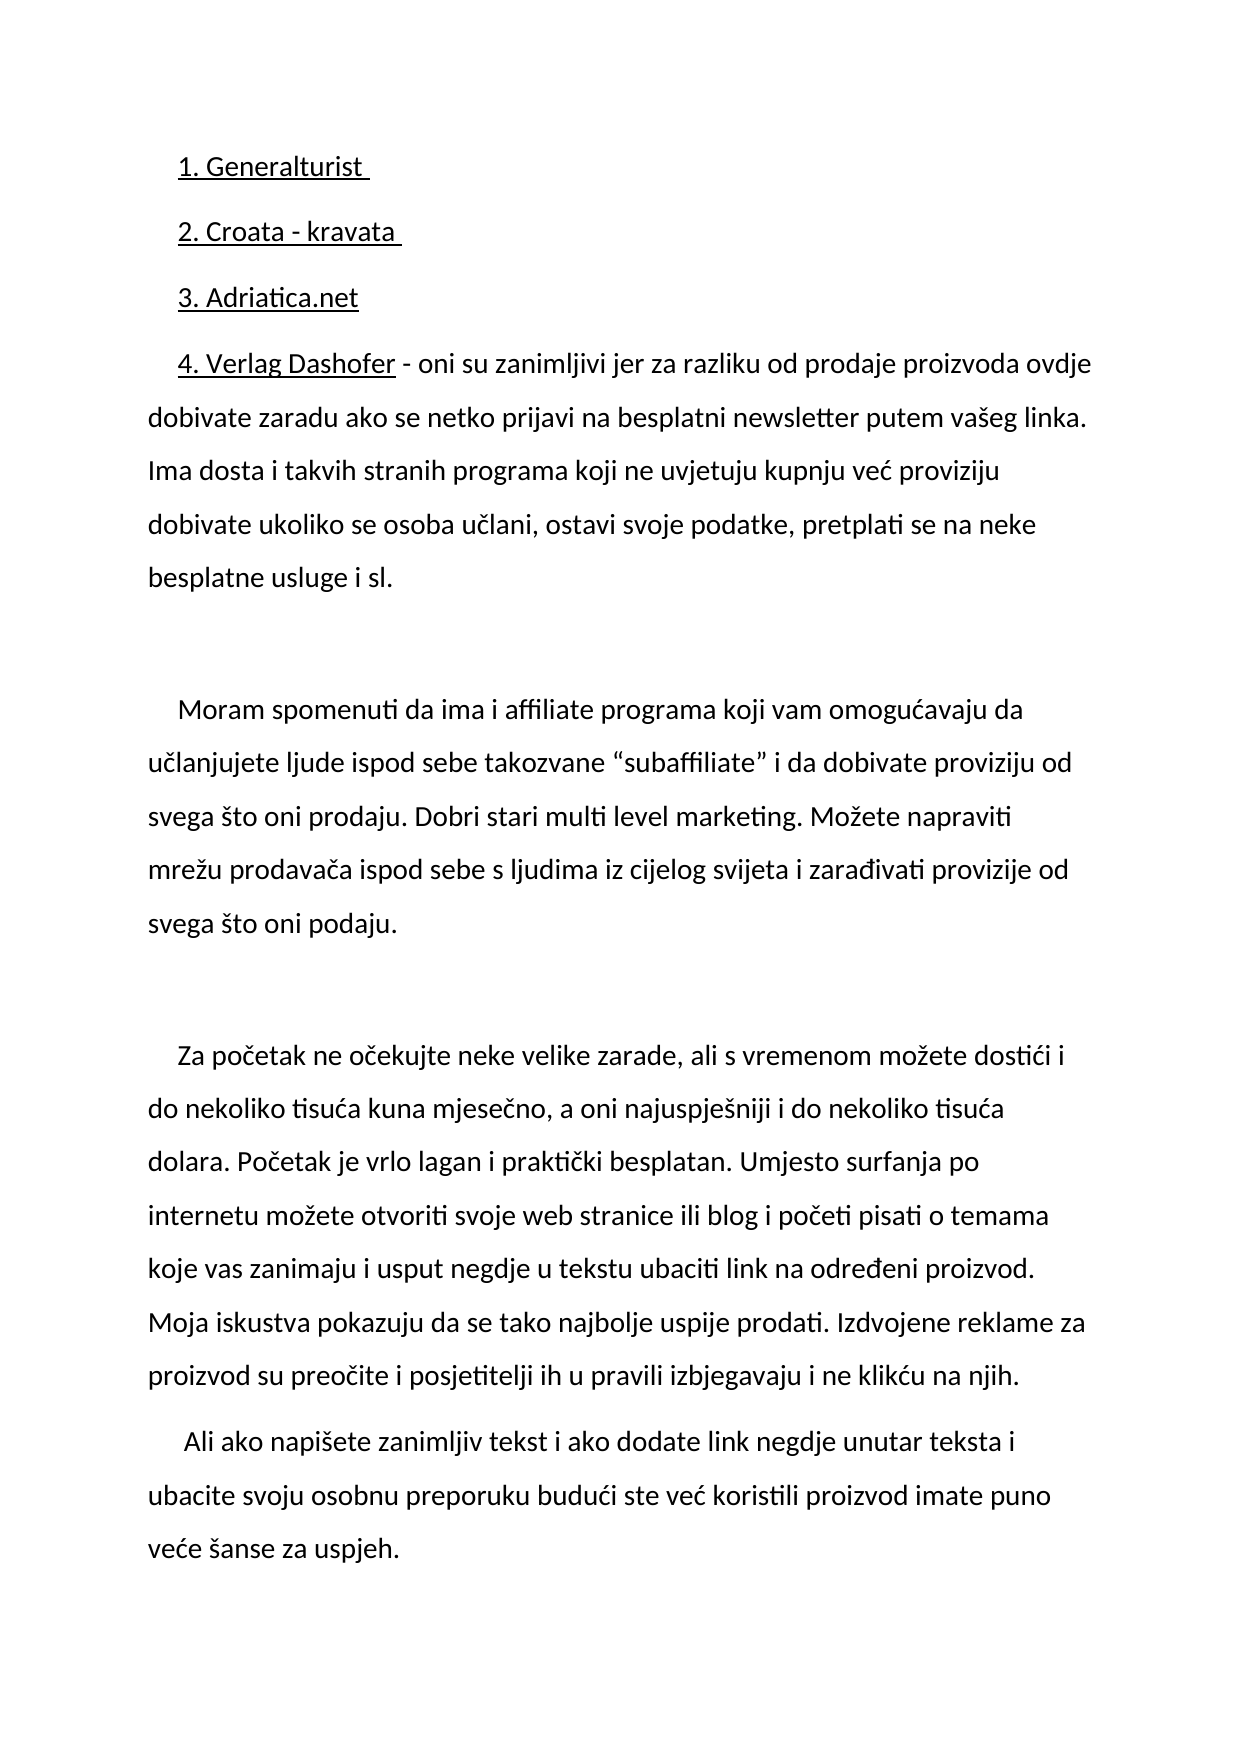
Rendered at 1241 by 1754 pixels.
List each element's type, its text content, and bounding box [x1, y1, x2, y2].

text 4. Verlag Dashofer - oni su zanimljivi jer za razliku od prodaje proizvoda ovdje dobivate zaradu ako se netko prijavi na besplatni newsletter putem vašeg linka. Ima dosta i takvih stranih programa koji ne uvjetuju kupnju već proviziju dobivate ukoliko se osoba učlani, ostavi svoje podatke, pretplati se na neke besplatne usluge i sl. [148, 345, 1093, 595]
text 3. Adriatica.net [148, 279, 1093, 315]
text 1. Generalturist [148, 148, 1093, 183]
text 2. Croata - kravata [148, 213, 1093, 249]
text Ali ako napišete zanimljiv tekst i ako dodate link negdje unutar teksta i ubacite svoju osobnu preporuku budući ste već koristili proizvod imate puno veće šanse za uspjeh. [148, 1423, 1093, 1566]
text Za početak ne očekujte neke velike zarade, ali s vremenom možete dostići i do nekoliko tisuća kuna mjesečno, a oni najuspješniji i do nekoliko tisuća dolara. Početak je vrlo lagan i praktički besplatan. Umjesto surfanja po internetu možete otvoriti svoje web stranice ili blog i početi pisati o temama koje vas zanimaju i usput negdje u tekstu ubaciti link na određeni proizvod. Moja iskustva pokazuju da se tako najbolje uspije prodati. Izdvojene reklame za proizvod su preočite i posjetitelji ih u pravili izbjegavaju i ne klikću na njih. [148, 1037, 1093, 1393]
text Moram spomenuti da ima i affiliate programa koji vam omogućavaju da učlanjujete ljude ispod sebe takozvane “subaffiliate” i da dobivate proviziju od svega što oni prodaju. Dobri stari multi level marketing. Možete napraviti mrežu prodavača ispod sebe s ljudima iz cijelog svijeta i zarađivati provizije od svega što oni podaju. [148, 691, 1093, 940]
